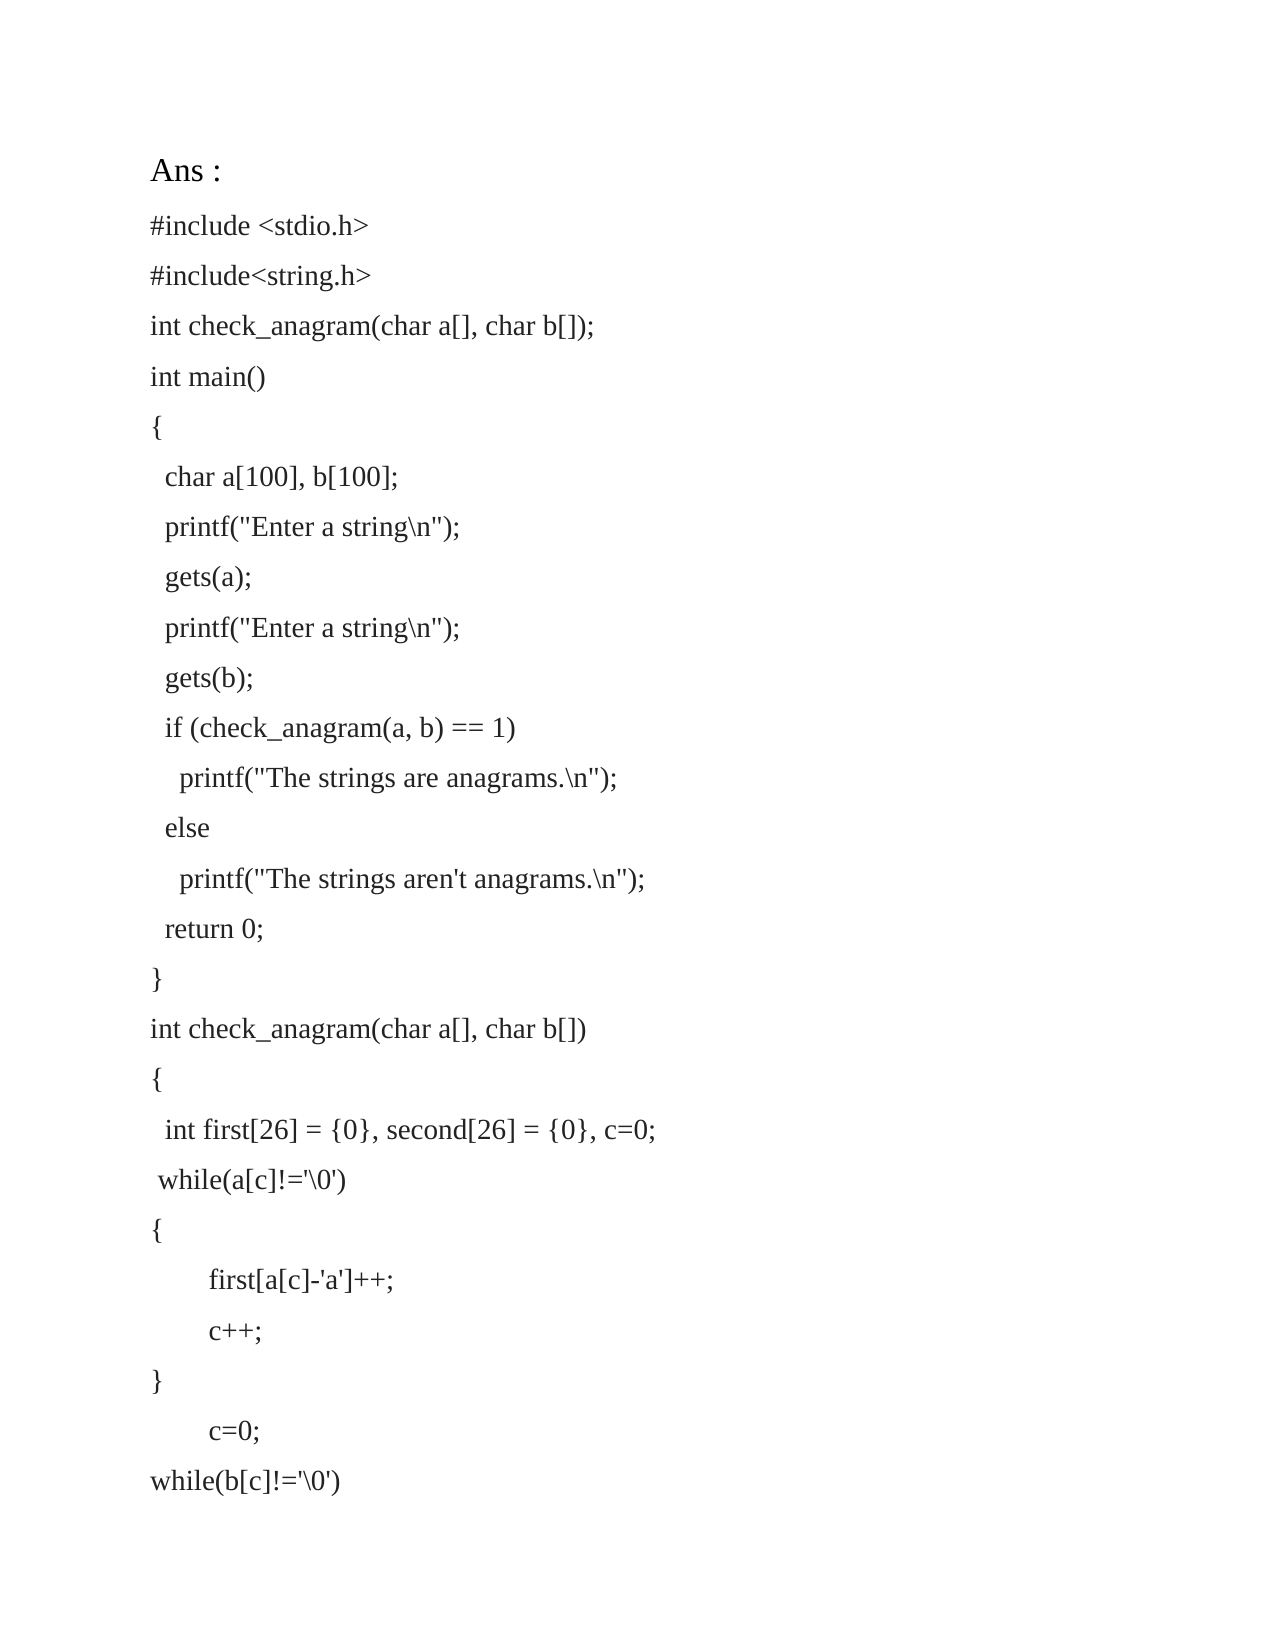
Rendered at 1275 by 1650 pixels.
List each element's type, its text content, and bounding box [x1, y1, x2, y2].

text } [150, 961, 1125, 995]
text printf("The strings are anagrams.\n"); [150, 760, 1125, 794]
text first[a[c]-'a']++; [150, 1262, 1125, 1296]
text else [150, 811, 1125, 844]
text while(a[c]!='\0') [150, 1162, 1125, 1196]
text printf("Enter a string\n"); [150, 610, 1125, 643]
text gets(b); [150, 660, 1125, 693]
text { [150, 1062, 1125, 1095]
text #include<string.h> [150, 258, 1125, 292]
text } [150, 1363, 1125, 1396]
text printf("Enter a string\n"); [150, 509, 1125, 543]
text int main() [150, 359, 1125, 392]
text { [150, 409, 1125, 442]
text return 0; [150, 911, 1125, 944]
text Ans : [150, 150, 1125, 188]
text gets(a); [150, 559, 1125, 593]
text int first[26] = {0}, second[26] = {0}, c=0; [150, 1112, 1125, 1145]
text int check_anagram(char a[], char b[]); [150, 308, 1125, 342]
text c=0; [150, 1413, 1125, 1447]
text int check_anagram(char a[], char b[]) [150, 1011, 1125, 1045]
text char a[100], b[100]; [150, 459, 1125, 493]
text #include <stdio.h> [150, 208, 1125, 242]
text while(b[c]!='\0') [150, 1463, 1125, 1497]
text printf("The strings aren't anagrams.\n"); [150, 861, 1125, 894]
text if (check_anagram(a, b) == 1) [150, 710, 1125, 744]
text c++; [150, 1313, 1125, 1346]
text { [150, 1212, 1125, 1246]
